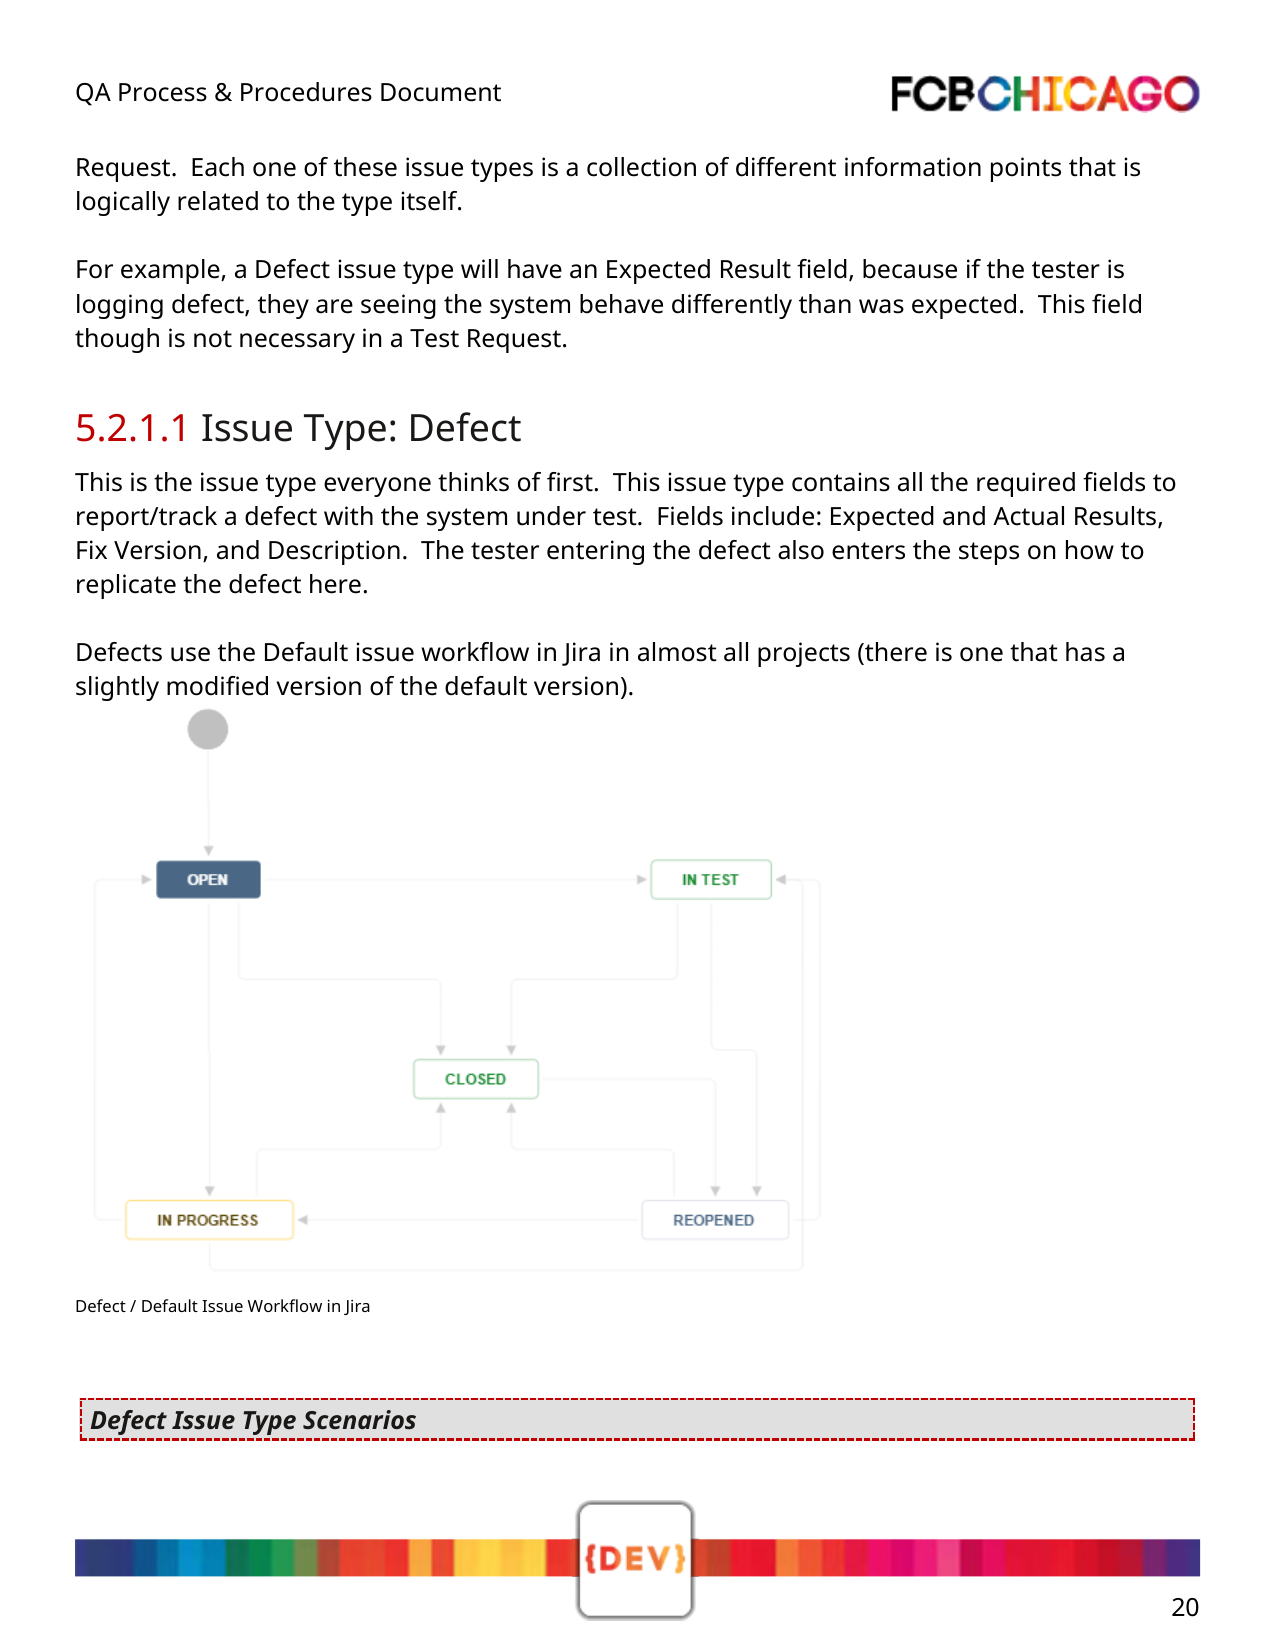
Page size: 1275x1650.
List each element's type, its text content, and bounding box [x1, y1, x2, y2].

picture [75, 702, 839, 1295]
text Defects use the Default issue workflow in Jira in almost all projects (there is one that has a slightly modified version of the default version). [75, 635, 1200, 703]
text This is the issue type everyone thinks of first. This issue type contains all the required fields to report/track a defect with the system under test. Fields include: Expected and Actual Results, Fix Version, and Description. The tester entering the defect also enters the steps on how to replicate the defect here. [75, 464, 1200, 601]
subtitle Issue Type: Defect [75, 401, 1200, 452]
text Defect / Default Issue Workflow in Jira [75, 1295, 1200, 1318]
text Defect Issue Type Scenarios [79, 1398, 1195, 1441]
picture [891, 75, 1200, 113]
picture [75, 1500, 1200, 1621]
text For example, a Defect issue type will have an Expected Result field, because if the tester is logging defect, they are seeing the system behave differently than was expected. This field though is not necessary in a Test Request. [75, 252, 1200, 354]
